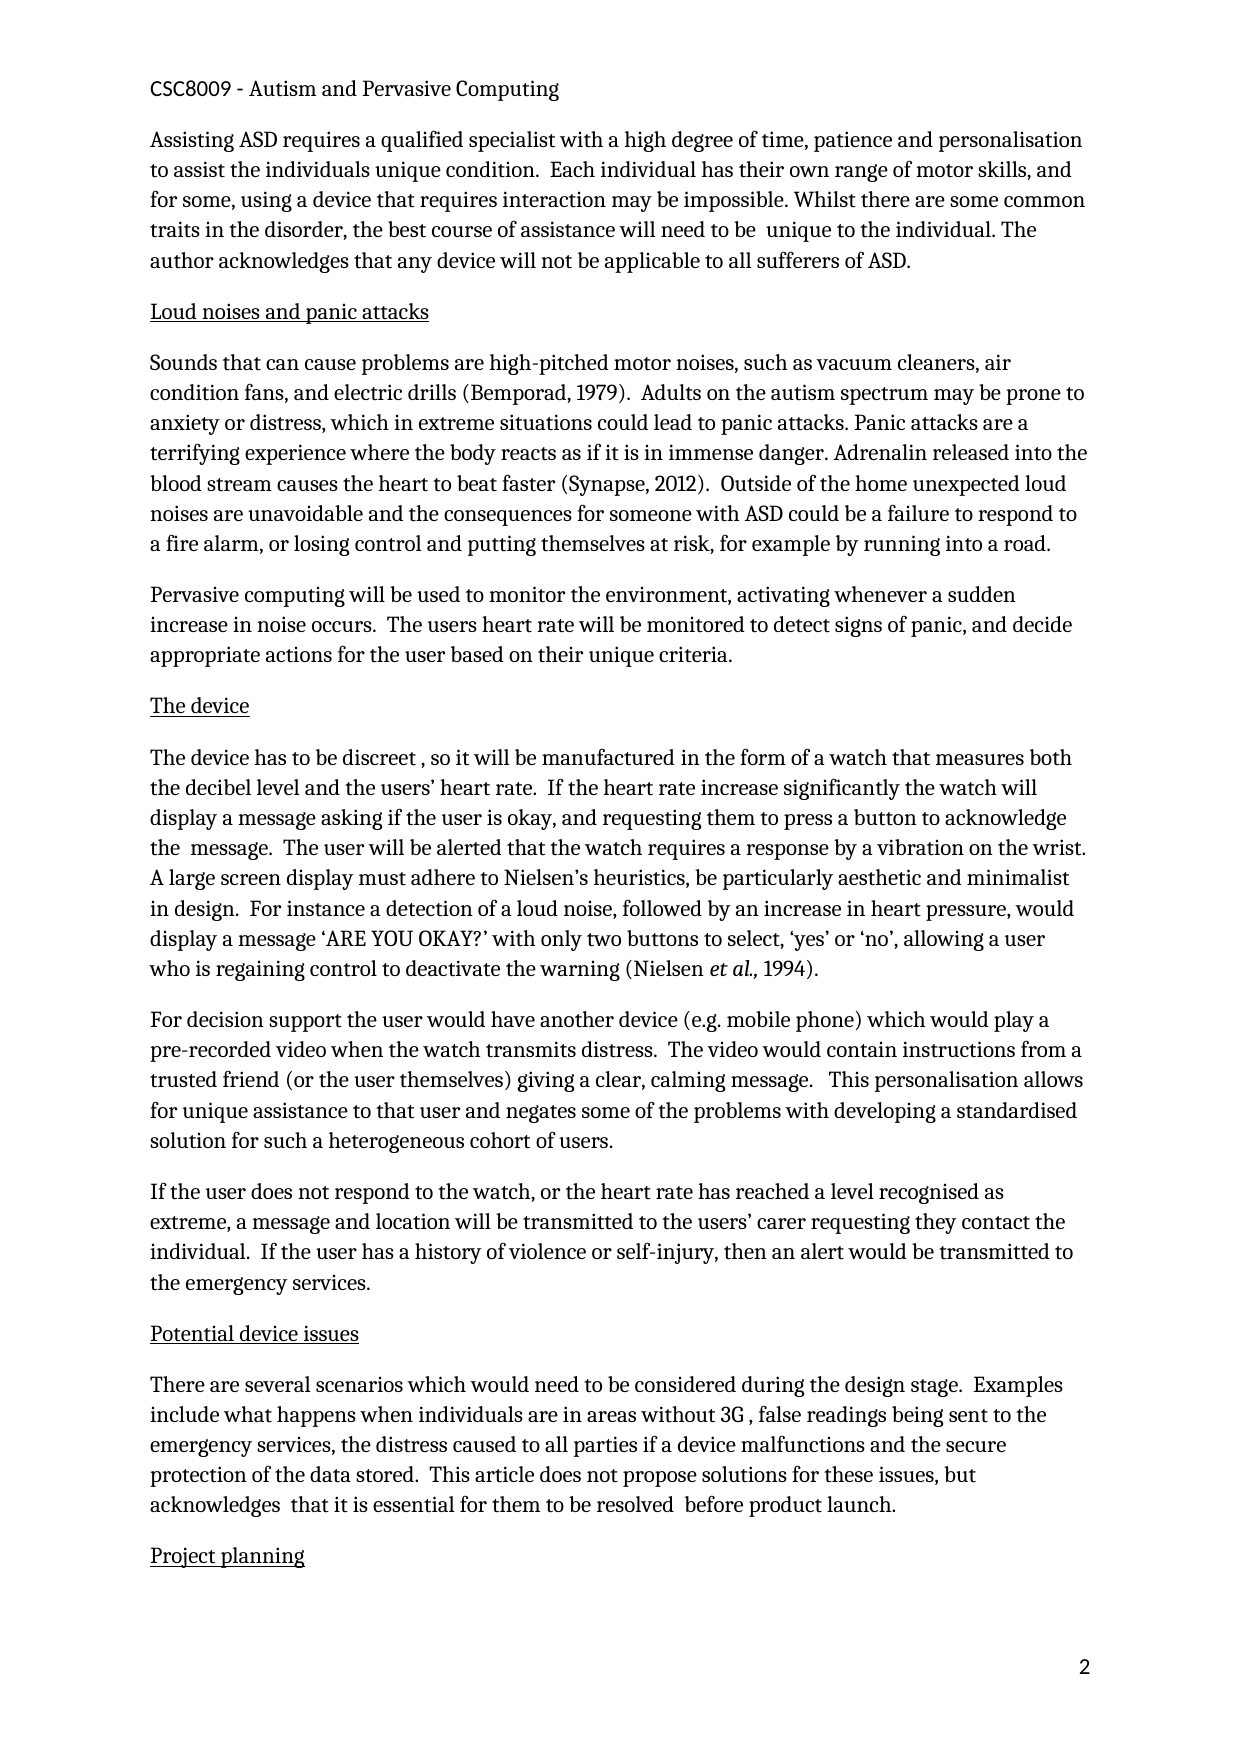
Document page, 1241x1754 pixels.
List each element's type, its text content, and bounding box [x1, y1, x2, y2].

text Loud noises and panic attacks [150, 298, 1090, 325]
text For decision support the user would have another device (e.g. mobile phone) which would play a pre-recorded video when the watch transmits distress. The video would contain instructions from a trusted friend (or the user themselves) giving a clear, calming message. This personalisation allows for unique assistance to that user and negates some of the problems with developing a standardised solution for such a heterogeneous cohort of users. [150, 1007, 1090, 1154]
text Assisting ASD requires a qualified specialist with a high degree of time, patience and personalisation to assist the individuals unique condition. Each individual has their own range of motor skills, and for some, using a device that requires interaction may be impossible. Whilst there are some common traits in the disorder, the best course of assistance will need to be unique to the individual. The author acknowledges that any device will not be applicable to all sufferers of ASD. [150, 127, 1090, 274]
text There are several scenarios which would need to be considered during the design stage. Examples include what happens when individuals are in areas without 3G , false readings being sent to the emergency services, the distress caused to all parties if a device malfunctions and the secure protection of the data stored. This article does not propose solutions for these issues, but acknowledges that it is essential for them to be resolved before product launch. [150, 1371, 1090, 1518]
text Project planning [150, 1543, 1090, 1569]
text Pervasive computing will be used to monitor the environment, activating whenever a sudden increase in noise occurs. The users heart rate will be monitored to detect signs of panic, and decide appropriate actions for the user based on their unique criteria. [150, 582, 1090, 668]
text Potential device issues [150, 1320, 1090, 1347]
text If the user does not respond to the watch, or the heart rate has reached a level recognised as extreme, a message and location will be transmitted to the users’ carer requesting they contact the individual. If the user has a history of violence or self-injury, then an alert would be transmitted to the emergency services. [150, 1179, 1090, 1296]
text Sounds that can cause problems are high-pitched motor noises, such as vacuum cleaners, air condition fans, and electric drills (Bemporad, 1979). Adults on the autism spectrum may be prone to anxiety or distress, which in extreme situations could lead to panic attacks. Panic attacks are a terrifying experience where the body reacts as if it is in immense danger. Adrenalin released into the blood stream causes the heart to beat faster (Synapse, 2012). Outside of the home unexpected loud noises are unavoidable and the consequences for someone with ASD could be a failure to respond to a fire alarm, or losing control and putting themselves at risk, for example by running into a road. [150, 349, 1090, 557]
text The device [150, 693, 1090, 719]
text The device has to be discreet , so it will be manufactured in the form of a watch that measures both the decibel level and the users’ heart rate. If the heart rate increase significantly the watch will display a message asking if the user is okay, and requesting them to press a button to acknowledge the message. The user will be alerted that the watch requires a response by a vibration on the wrist. A large screen display must adhere to Nielsen’s heuristics, be particularly aesthetic and minimalist in design. For instance a detection of a loud noise, followed by an increase in heart pressure, would display a message ‘ARE YOU OKAY?’ with only two buttons to select, ‘yes’ or ‘no’, allowing a user who is regaining control to deactivate the warning (Nielsen et al., 1994). [150, 744, 1090, 982]
